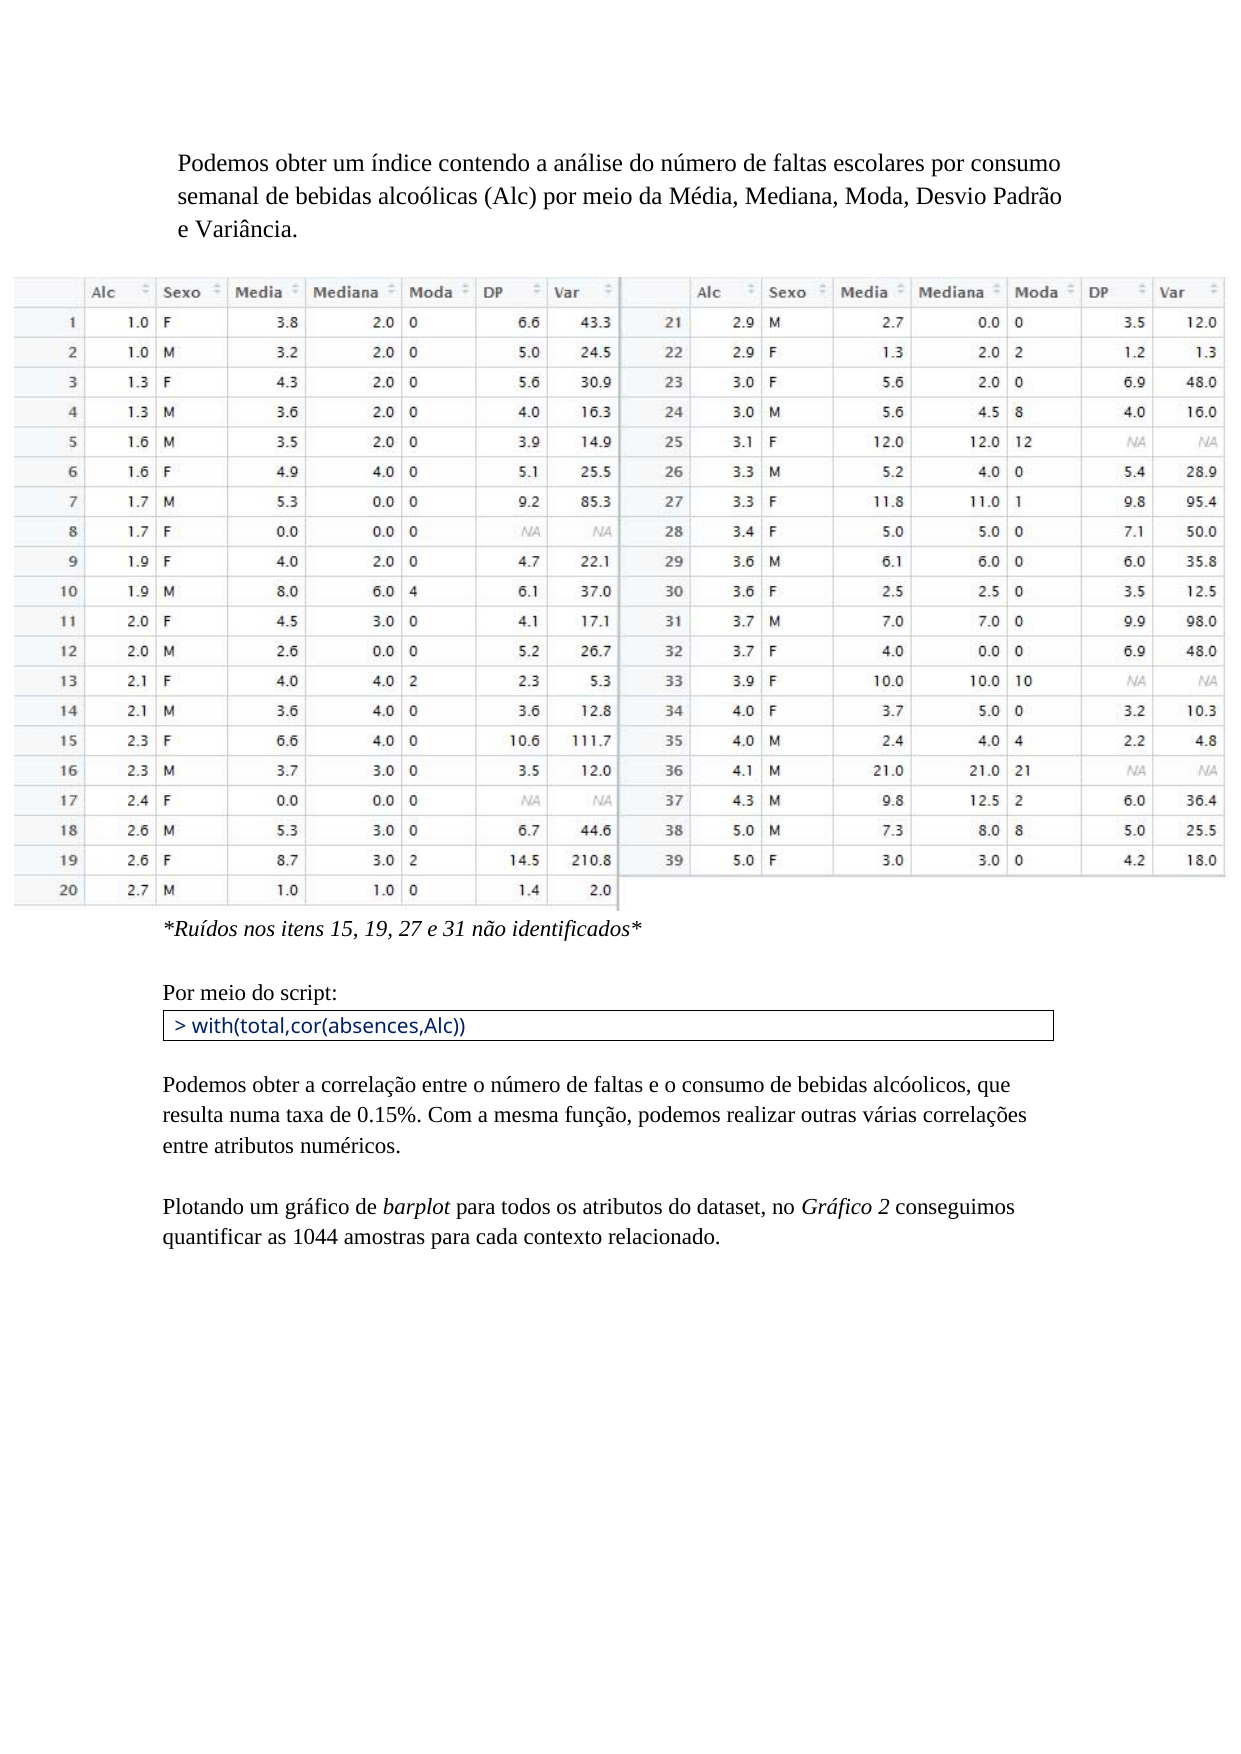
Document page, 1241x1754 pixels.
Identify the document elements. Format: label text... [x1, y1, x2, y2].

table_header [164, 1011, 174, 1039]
text Por meio do script: [162, 979, 1063, 1006]
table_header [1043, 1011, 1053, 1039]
text *Ruídos nos itens 15, 19, 27 e 31 não identificados* [162, 915, 1063, 975]
picture [14, 277, 1229, 911]
text Podemos obter a correlação entre o número de faltas e o consumo de bebidas alcóolicos, que resulta numa taxa de 0.15%. Com a mesma função, podemos realizar outras várias correlações entre atributos numéricos. [162, 1071, 1063, 1158]
text Plotando um gráfico de barplot para todos os atributos do dataset, no Gráfico 2 conseguimos quantificar as 1044 amostras para cada contexto relacionado. [162, 1193, 1063, 1249]
text Podemos obter um índice contendo a análise do número de faltas escolares por consumo semanal de bebidas alcoólicas (Alc) por meio da Média, Mediana, Moda, Desvio Padrão e Variância. [177, 148, 1063, 242]
